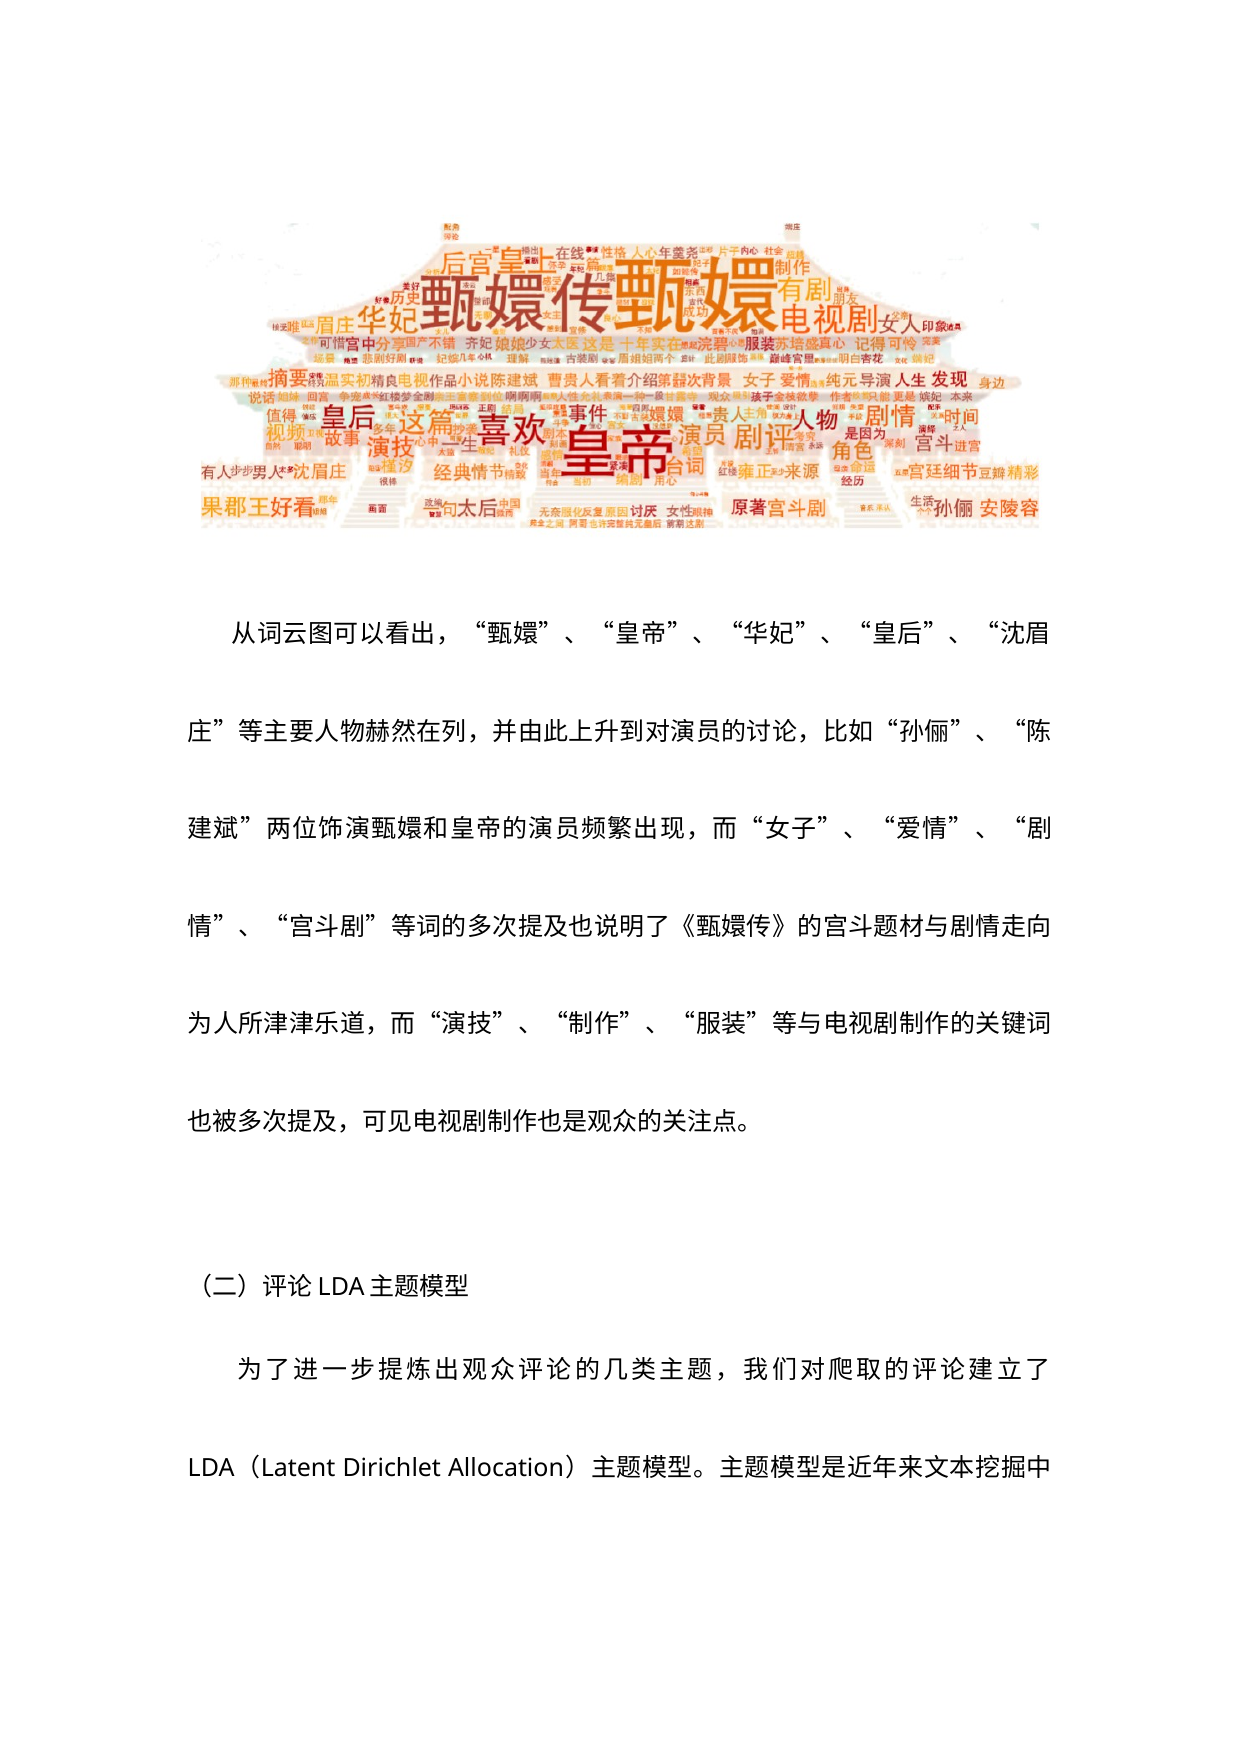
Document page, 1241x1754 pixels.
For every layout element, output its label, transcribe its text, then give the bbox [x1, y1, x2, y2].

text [187, 1335, 1053, 1498]
text 从词云图可以看出，“甄嬛”、“皇帝”、“华妃”、“皇后”、“沈眉庄”等主要人物赫然在列，并由此上升到对演员的讨论，比如“孙俪”、“陈建斌”两位饰演甄嬛和皇帝的演员频繁出现，而“女子”、“爱情”、“剧情”、“宫斗剧”等词的多次提及也说明了《甄嬛传》的宫斗题材与剧情走向为人所津津乐道，而“演技”、“制作”、“服装”等与电视剧制作的关键词也被多次提及，可见电视剧制作也是观众的关注点。 [187, 599, 1053, 1152]
picture [187, 162, 1052, 554]
text （二）评论LDA主题模型 [187, 1252, 1053, 1317]
